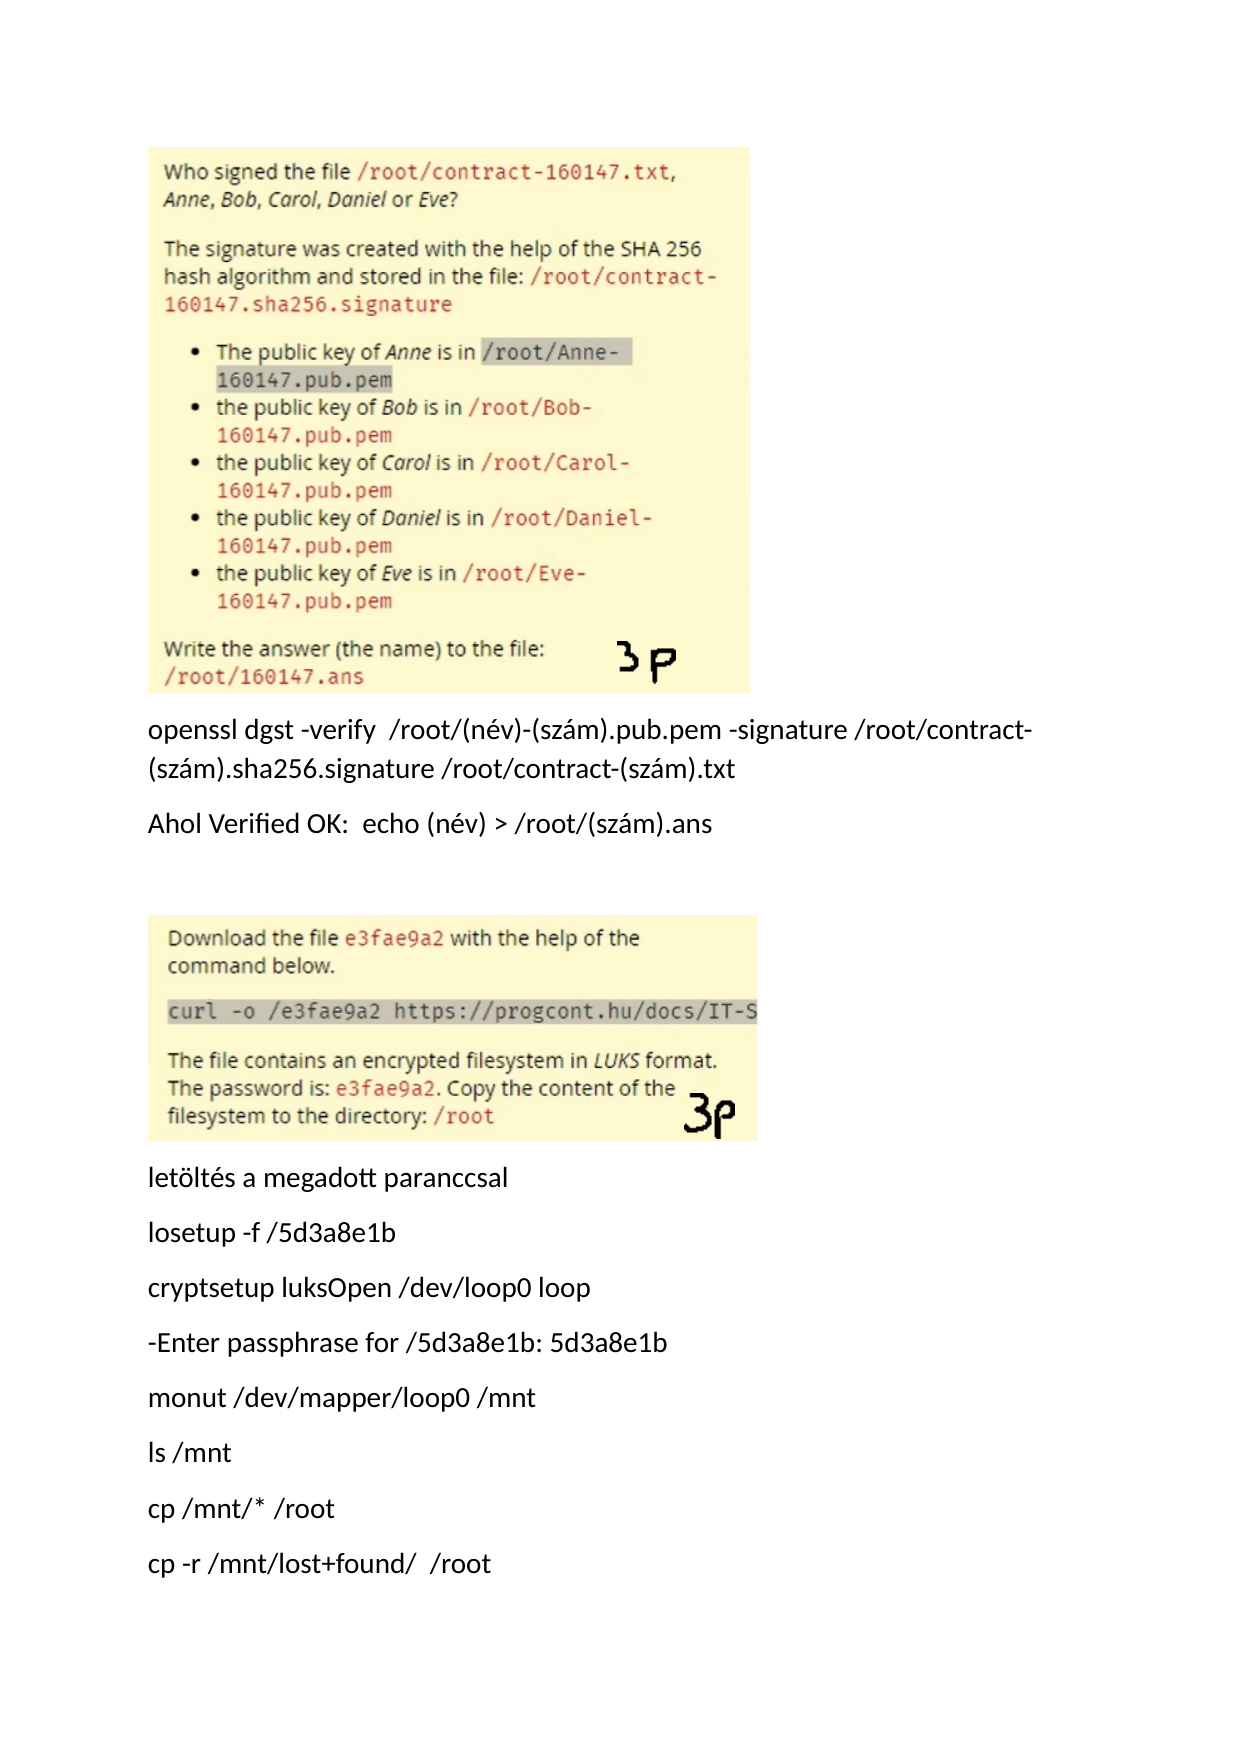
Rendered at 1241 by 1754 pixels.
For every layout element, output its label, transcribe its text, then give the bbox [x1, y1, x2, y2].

text letöltés a megadott paranccsal [148, 1159, 1093, 1195]
picture [147, 915, 758, 1141]
text cryptsetup luksOpen /dev/loop0 loop [148, 1269, 1093, 1305]
text cp /mnt/* /root [148, 1490, 1093, 1525]
text Ahol Verified OK: echo (név) > /root/(szám).ans [148, 805, 1093, 841]
text ls /mnt [148, 1434, 1093, 1470]
text losetup -f /5d3a8e1b [148, 1214, 1093, 1250]
text openssl dgst -verify /root/(név)-(szám).pub.pem -signature /root/contract-(szám).sha256.signature /root/contract-(szám).txt [148, 711, 1093, 786]
text -Enter passphrase for /5d3a8e1b: 5d3a8e1b [148, 1324, 1093, 1360]
text monut /dev/mapper/loop0 /mnt [148, 1379, 1093, 1415]
picture [147, 147, 750, 693]
text cp -r /mnt/lost+found/ /root [148, 1545, 1093, 1580]
